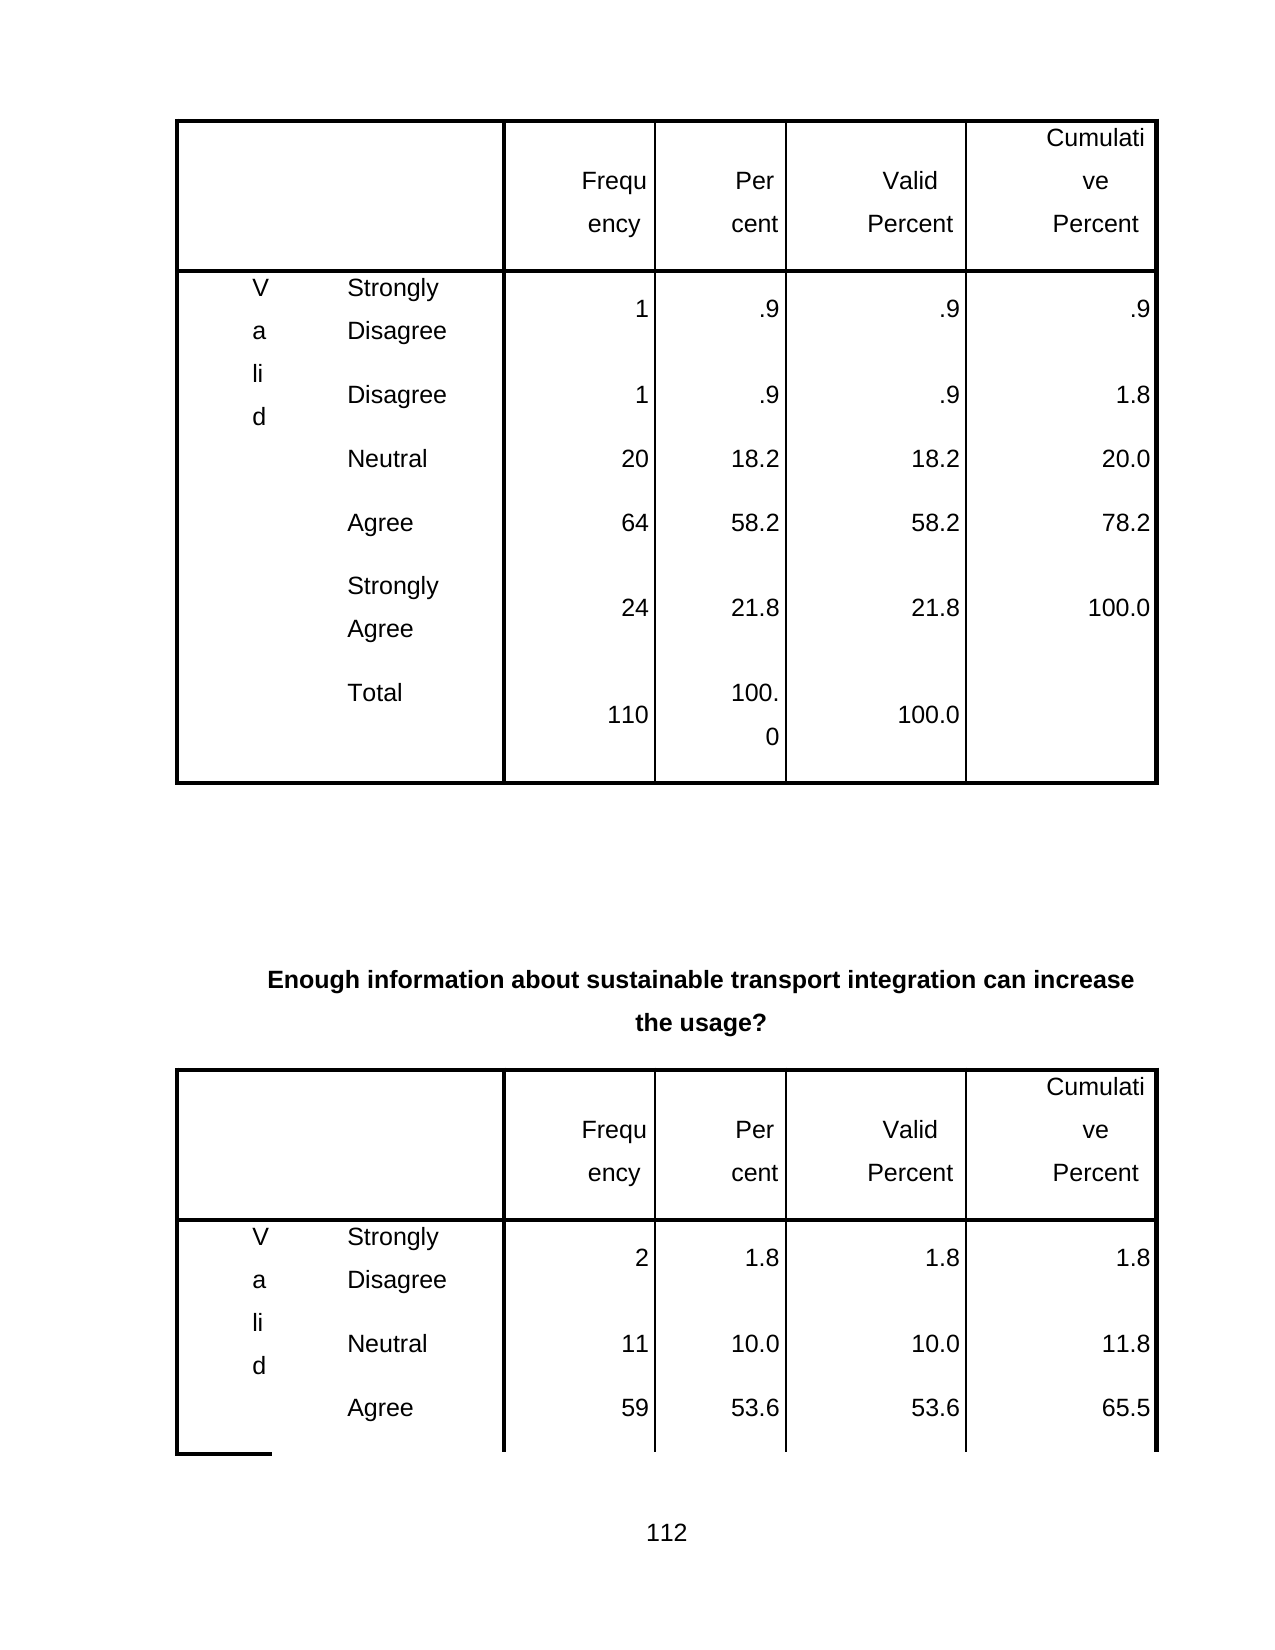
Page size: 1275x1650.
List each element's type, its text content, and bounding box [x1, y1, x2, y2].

table_cell 21.8 [656, 567, 785, 674]
table_cell 53.6 [656, 1389, 785, 1452]
table_cell 110 [506, 674, 654, 781]
table_cell 20.0 [967, 440, 1154, 503]
table_cell 59 [506, 1389, 654, 1452]
table_cell Valid [179, 1222, 272, 1452]
table_cell Percent [656, 123, 785, 269]
table_cell 58.2 [787, 503, 965, 567]
table_cell 1 [506, 376, 654, 439]
table_cell Cumulative Percent [967, 123, 1154, 269]
table_cell 18.2 [787, 440, 965, 503]
table_cell 20 [506, 440, 654, 503]
table_cell 53.6 [787, 1389, 965, 1452]
table_cell Strongly Disagree [272, 273, 502, 376]
table_cell 18.2 [656, 440, 785, 503]
table_cell 100.0 [967, 567, 1154, 674]
table_cell 1.8 [967, 376, 1154, 439]
table_cell 65.5 [967, 1389, 1154, 1452]
table_cell Percent [656, 1072, 785, 1218]
table_cell 1.8 [967, 1222, 1154, 1324]
table_cell Valid Percent [787, 1072, 965, 1218]
table_cell Disagree [272, 376, 502, 439]
table_cell Agree [272, 503, 502, 567]
table_cell Strongly Disagree [272, 1222, 502, 1324]
table_cell 11 [506, 1325, 654, 1388]
table_cell 11.8 [967, 1325, 1154, 1388]
table_cell 10.0 [656, 1325, 785, 1388]
table_cell Neutral [272, 1325, 502, 1388]
table_header Enough information about sustainable transport integration can increase the usage? [177, 965, 1156, 1067]
table_cell Strongly Agree [272, 567, 502, 674]
table_cell 64 [506, 503, 654, 567]
table_cell Valid [179, 273, 272, 781]
table_cell 1.8 [787, 1222, 965, 1324]
table_cell Valid Percent [787, 123, 965, 269]
table_cell 58.2 [656, 503, 785, 567]
table_cell Neutral [272, 440, 502, 503]
table_cell .9 [656, 376, 785, 439]
table_cell [179, 123, 502, 269]
table_cell Frequency [506, 123, 654, 269]
table_cell 100.0 [787, 674, 965, 781]
table_cell [179, 1072, 502, 1218]
table_cell 21.8 [787, 567, 965, 674]
table_cell .9 [967, 273, 1154, 376]
table_cell [967, 674, 1154, 781]
table_cell 10.0 [787, 1325, 965, 1388]
table_cell .9 [787, 376, 965, 439]
table_cell Agree [272, 1389, 502, 1452]
table_cell Cumulative Percent [967, 1072, 1154, 1218]
table_cell .9 [656, 273, 785, 376]
table_cell Total [272, 674, 502, 781]
table_cell 1.8 [656, 1222, 785, 1324]
table_cell Frequency [506, 1072, 654, 1218]
table_cell 1 [506, 273, 654, 376]
table_cell 100.0 [656, 674, 785, 781]
table_cell 2 [506, 1222, 654, 1324]
table_cell 24 [506, 567, 654, 674]
table_cell 78.2 [967, 503, 1154, 567]
table_cell .9 [787, 273, 965, 376]
